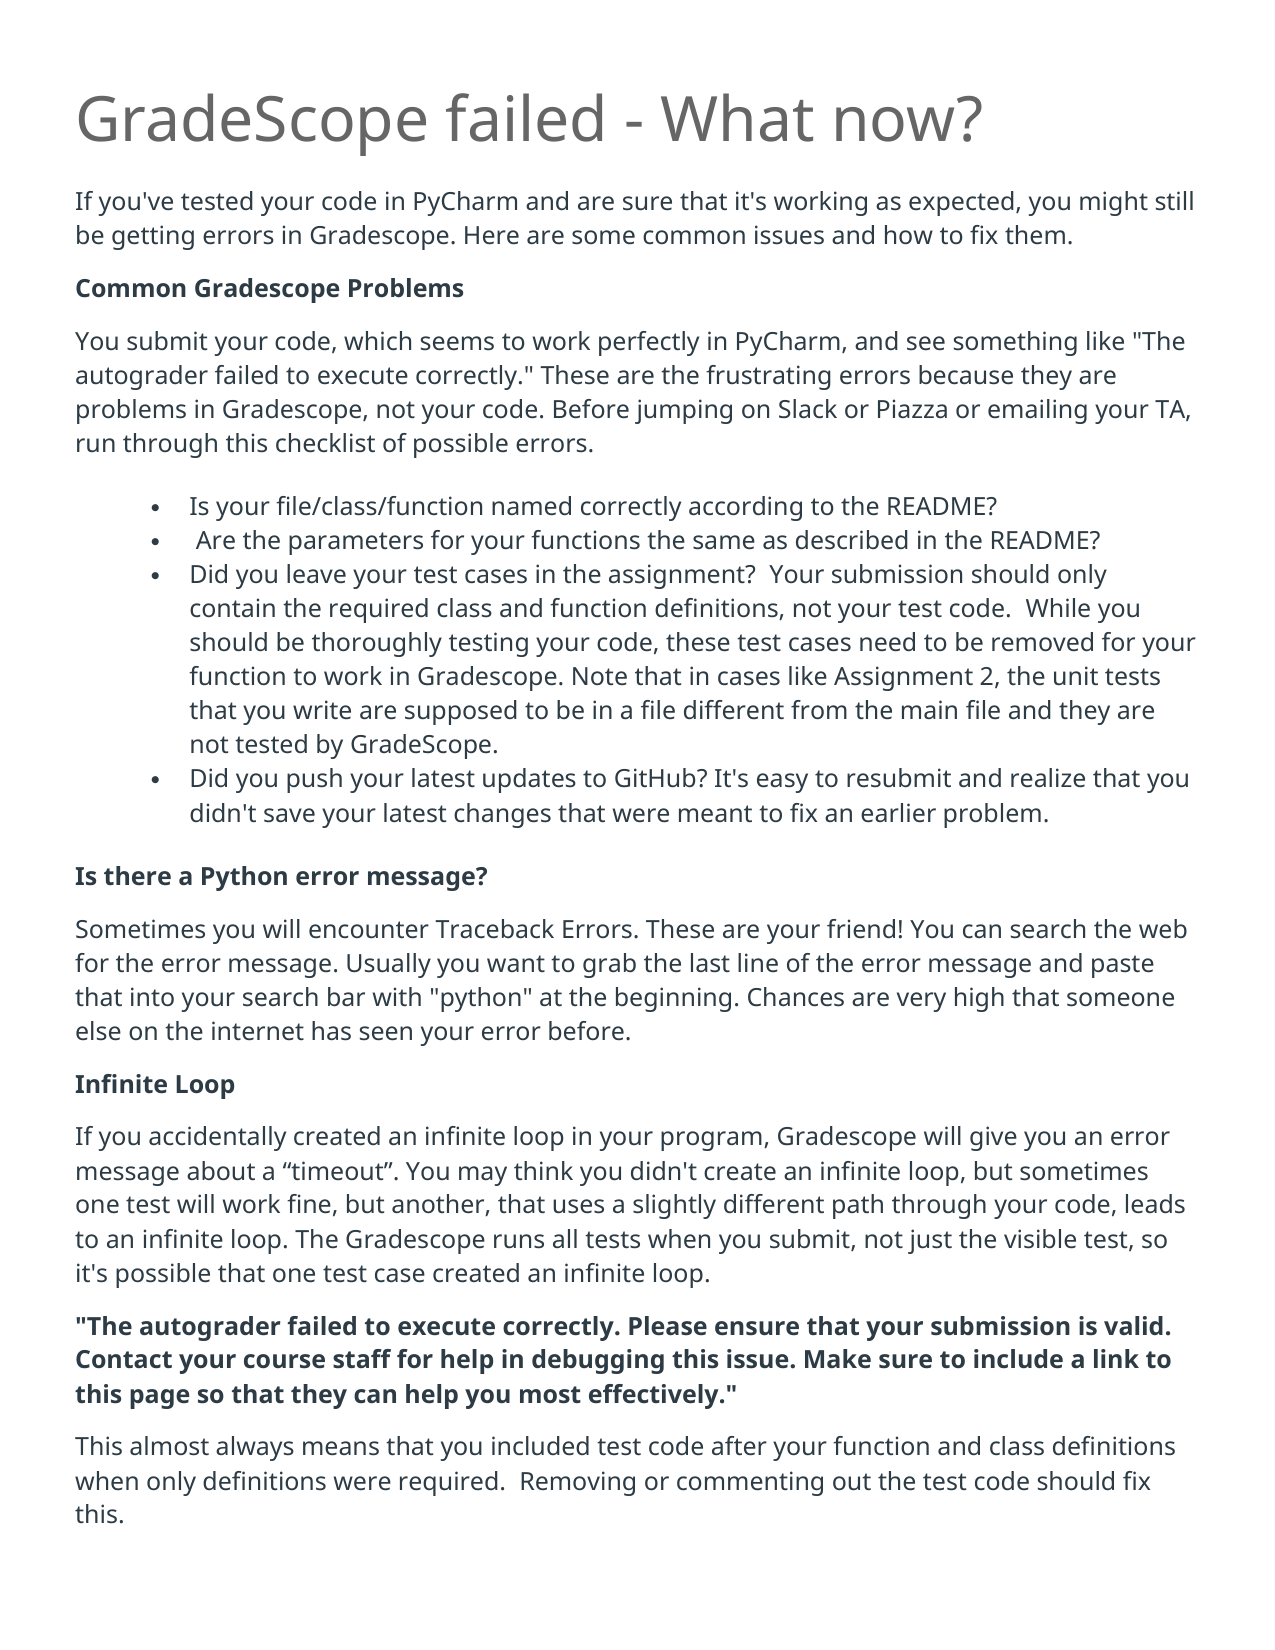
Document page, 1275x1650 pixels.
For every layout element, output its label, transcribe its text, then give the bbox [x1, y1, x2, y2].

text If you accidentally created an infinite loop in your program, Gradescope will give you an error message about a “timeout”. You may think you didn't create an infinite loop, but sometimes one test will work fine, but another, that uses a slightly different path through your code, leads to an infinite loop. The Gradescope runs all tests when you submit, not just the visible test, so it's possible that one test case created an infinite loop. [75, 1119, 1200, 1289]
text You submit your code, which seems to work perfectly in PyCharm, and see something like "The autograder failed to execute correctly." These are the frustrating errors because they are problems in Gradescope, not your code. Before jumping on Slack or Piazza or emailing your TA, run through this checklist of possible errors. [75, 323, 1200, 459]
text GradeScope failed - What now? [75, 75, 1200, 160]
text Is there a Python error message? [75, 858, 1200, 892]
list Are the parameters for your functions the same as described in the README? [152, 523, 1200, 557]
text If you've tested your code in PyCharm and are sure that it's working as expected, you might still be getting errors in Gradescope. Here are some common issues and how to fix them. [75, 183, 1200, 252]
list Did you push your latest updates to GitHub? It's easy to resubmit and realize that you didn't save your latest changes that were meant to fix an earlier problem. [152, 761, 1200, 829]
text This almost always means that you included test code after your function and class definitions when only definitions were required. Removing or commenting out the test code should fix this. [75, 1429, 1200, 1531]
text "The autograder failed to execute correctly. Please ensure that your submission is valid. Contact your course staff for help in debugging this issue. Make sure to include a link to this page so that they can help you most effectively." [75, 1308, 1200, 1410]
list Did you leave your test cases in the assignment? Your submission should only contain the required class and function definitions, not your test code. While you should be thoroughly testing your code, these test cases need to be removed for your function to work in Gradescope. Note that in cases like Assignment 2, the unit tests that you write are supposed to be in a file different from the main file and they are not tested by GradeScope. [152, 557, 1200, 761]
list Is your file/class/function named correctly according to the README? [152, 489, 1200, 523]
text Infinite Loop [75, 1066, 1200, 1100]
text Common Gradescope Problems [75, 270, 1200, 304]
text Sometimes you will encounter Traceback Errors. These are your friend! You can search the web for the error message. Usually you want to grab the last line of the error message and paste that into your search bar with "python" at the beginning. Chances are very high that someone else on the internet has seen your error before. [75, 911, 1200, 1047]
